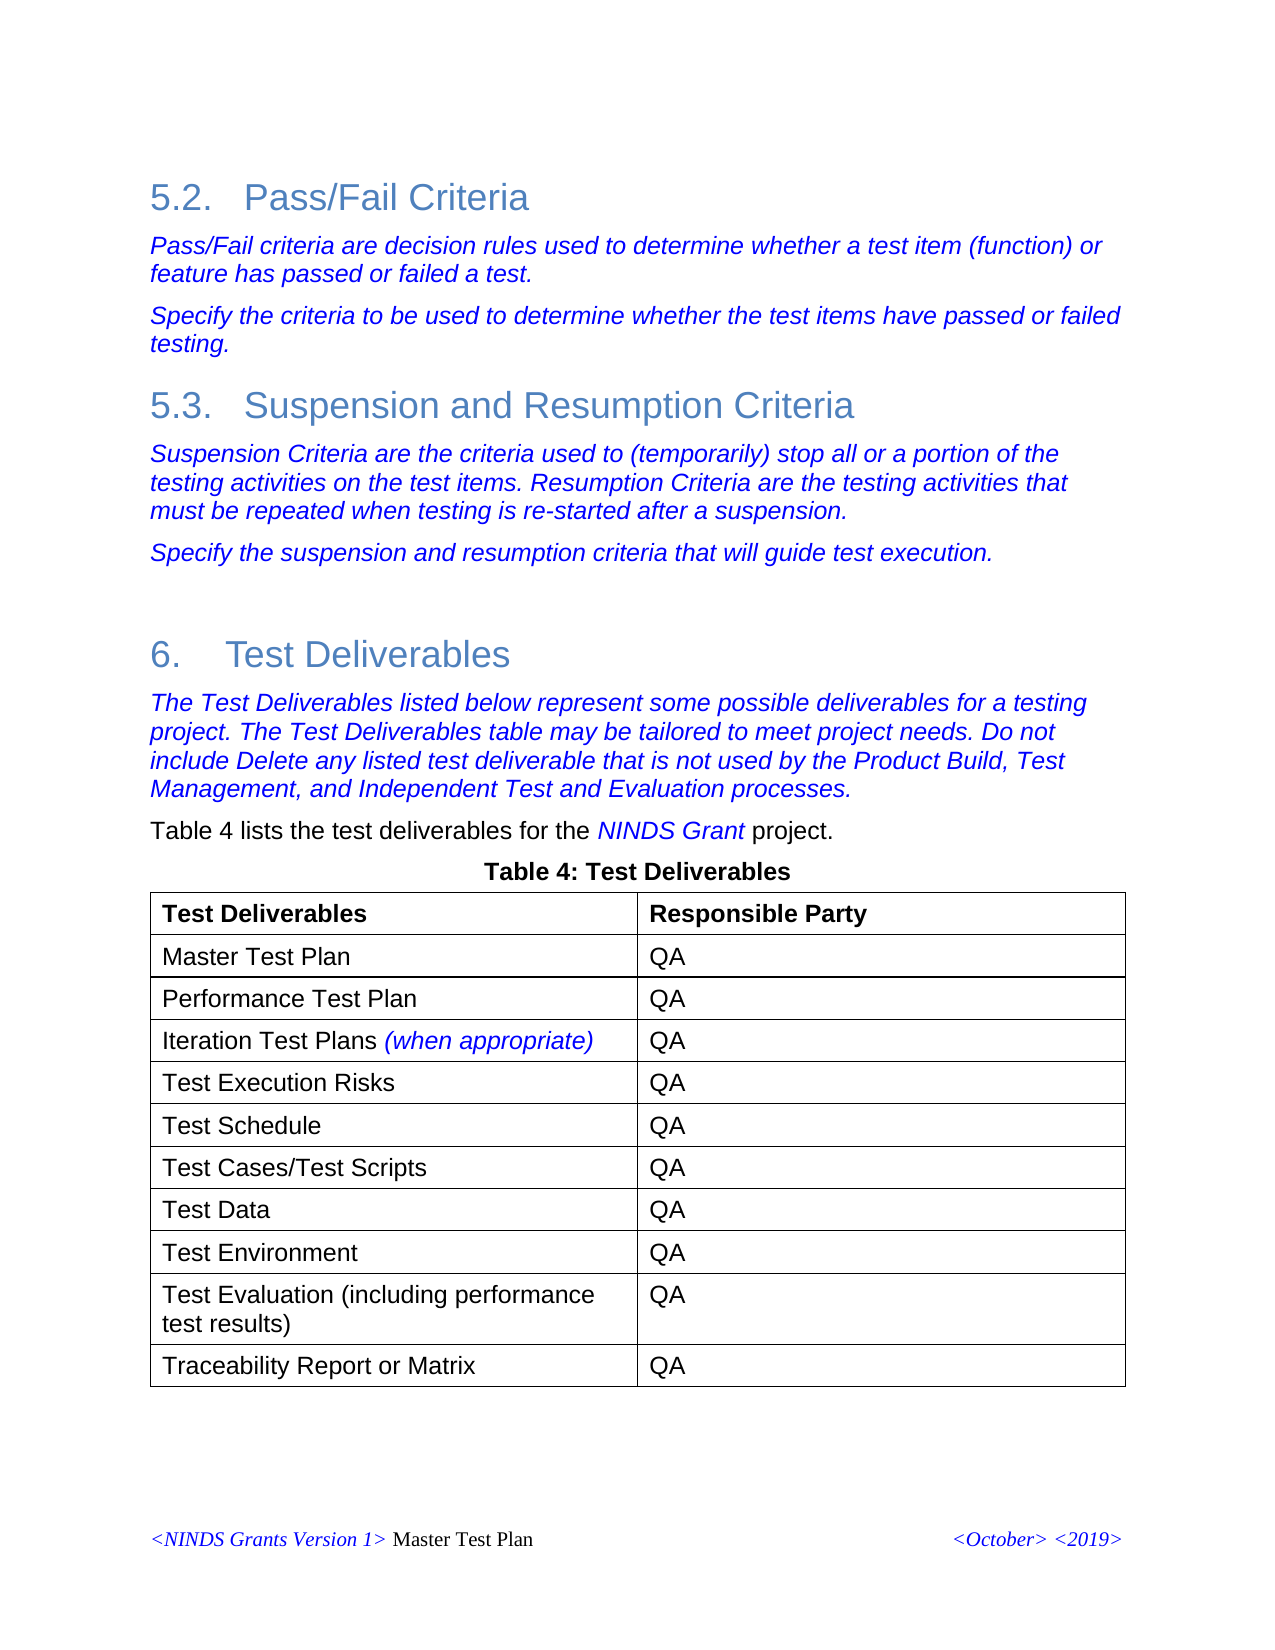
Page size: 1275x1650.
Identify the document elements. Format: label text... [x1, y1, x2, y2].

text Table 4: Test Deliverables [150, 857, 1125, 886]
table_cell QA [638, 1062, 1125, 1103]
table_cell QA [638, 1189, 1125, 1230]
table_cell Master Test Plan [151, 935, 637, 976]
text Pass/Fail criteria are decision rules used to determine whether a test item (function) or feature has passed or failed a test. [150, 231, 1125, 288]
table_header Test Deliverables [151, 893, 637, 934]
table_cell QA [638, 935, 1125, 976]
table_cell QA [638, 978, 1125, 1019]
table_cell QA [638, 1274, 1125, 1343]
text Specify the suspension and resumption criteria that will guide test execution. [150, 537, 1125, 566]
table_cell Test Execution Risks [151, 1062, 637, 1103]
subtitle Test Deliverables [150, 632, 1125, 676]
table_cell QA [638, 1104, 1125, 1146]
table_cell Test Data [151, 1189, 637, 1230]
text Table 4 lists the test deliverables for the NINDS Grant project. [150, 816, 1125, 844]
subtitle Suspension and Resumption Criteria [150, 383, 1125, 426]
table_cell QA [638, 1020, 1125, 1061]
subtitle Pass/Fail Criteria [150, 175, 1125, 218]
table_cell Test Schedule [151, 1104, 637, 1146]
text The Test Deliverables listed below represent some possible deliverables for a testing project. The Test Deliverables table may be tailored to meet project needs. Do not include Delete any listed test deliverable that is not used by the Product Build, Test Management, and Independent Test and Evaluation processes. [150, 688, 1125, 803]
table_cell QA [638, 1147, 1125, 1188]
text Specify the criteria to be used to determine whether the test items have passed or failed testing. [150, 301, 1125, 358]
table_cell Test Environment [151, 1231, 637, 1272]
table_cell Performance Test Plan [151, 978, 637, 1019]
table_header Responsible Party [638, 893, 1125, 934]
table_cell Test Cases/Test Scripts [151, 1147, 637, 1188]
table_cell Traceability Report or Matrix [151, 1345, 637, 1386]
text Suspension Criteria are the criteria used to (temporarily) stop all or a portion of the testing activities on the test items. Resumption Criteria are the testing activities that must be repeated when testing is re-started after a suspension. [150, 439, 1125, 525]
table_cell QA [638, 1345, 1125, 1386]
table_cell QA [638, 1231, 1125, 1272]
table_cell Test Evaluation (including performance test results) [151, 1274, 637, 1343]
table_cell Iteration Test Plans (when appropriate) [151, 1020, 637, 1061]
